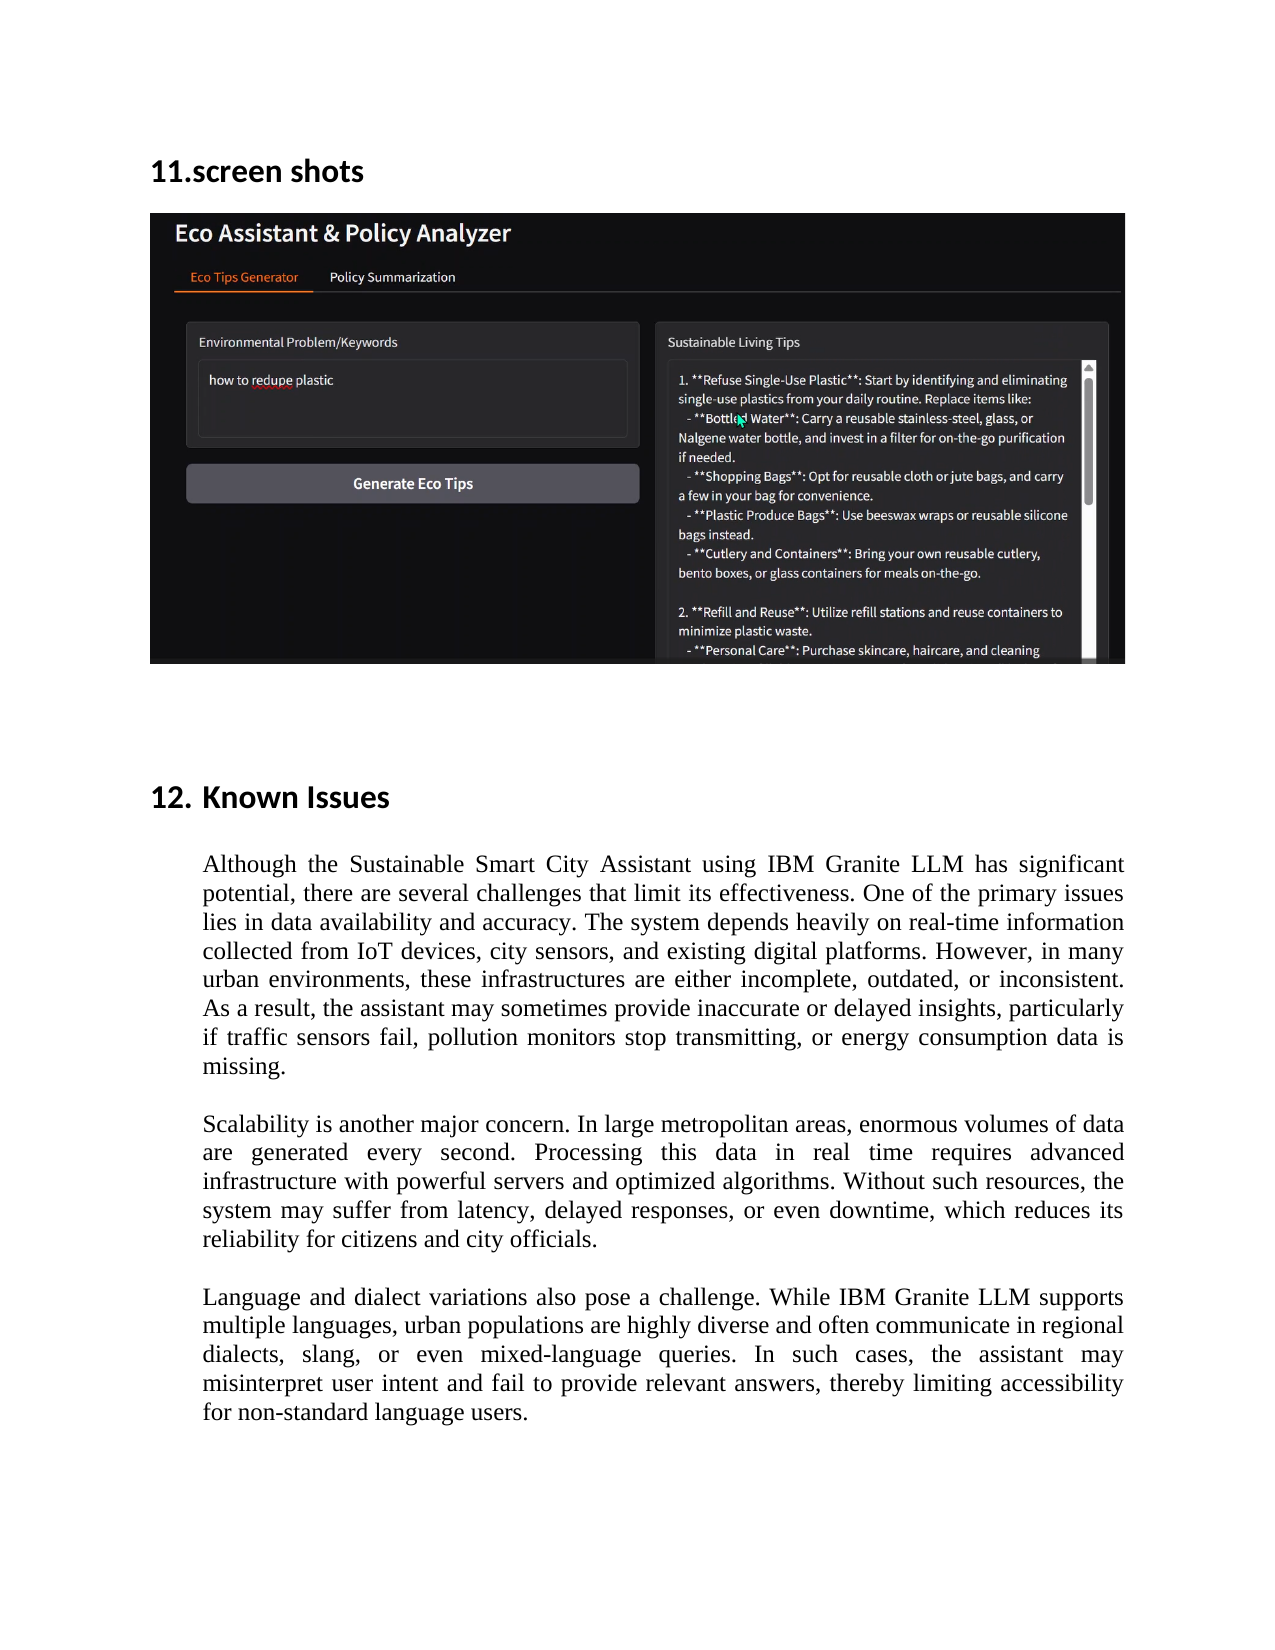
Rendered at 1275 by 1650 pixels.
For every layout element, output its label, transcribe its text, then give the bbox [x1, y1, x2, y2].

text 11.screen shots [149, 150, 1125, 191]
text Language and dialect variations also pose a challenge. While IBM Granite LLM supports multiple languages, urban populations are highly diverse and often communicate in regional dialects, slang, or even mixed-language queries. In such cases, the assistant may misinterpret user intent and fail to provide relevant answers, thereby limiting accessibility for non-standard language users. [202, 1282, 1125, 1425]
list Known Issues [150, 776, 1125, 817]
text Scalability is another major concern. In large metropolitan areas, enormous volumes of data are generated every second. Processing this data in real time requires advanced infrastructure with powerful servers and optimized algorithms. Without such resources, the system may suffer from latency, delayed responses, or even downtime, which reduces its reliability for citizens and city officials. [202, 1109, 1125, 1252]
text Although the Sustainable Smart City Assistant using IBM Granite LLM has significant potential, there are several challenges that limit its effectiveness. One of the primary issues lies in data availability and accuracy. The system depends heavily on real-time information collected from IoT devices, city sensors, and existing digital platforms. However, in many urban environments, these infrastructures are either incomplete, outdated, or inconsistent. As a result, the assistant may sometimes provide inaccurate or delayed insights, particularly if traffic sensors fail, pollution monitors stop transmitting, or energy consumption data is missing. [202, 849, 1125, 1079]
picture [150, 213, 1125, 664]
